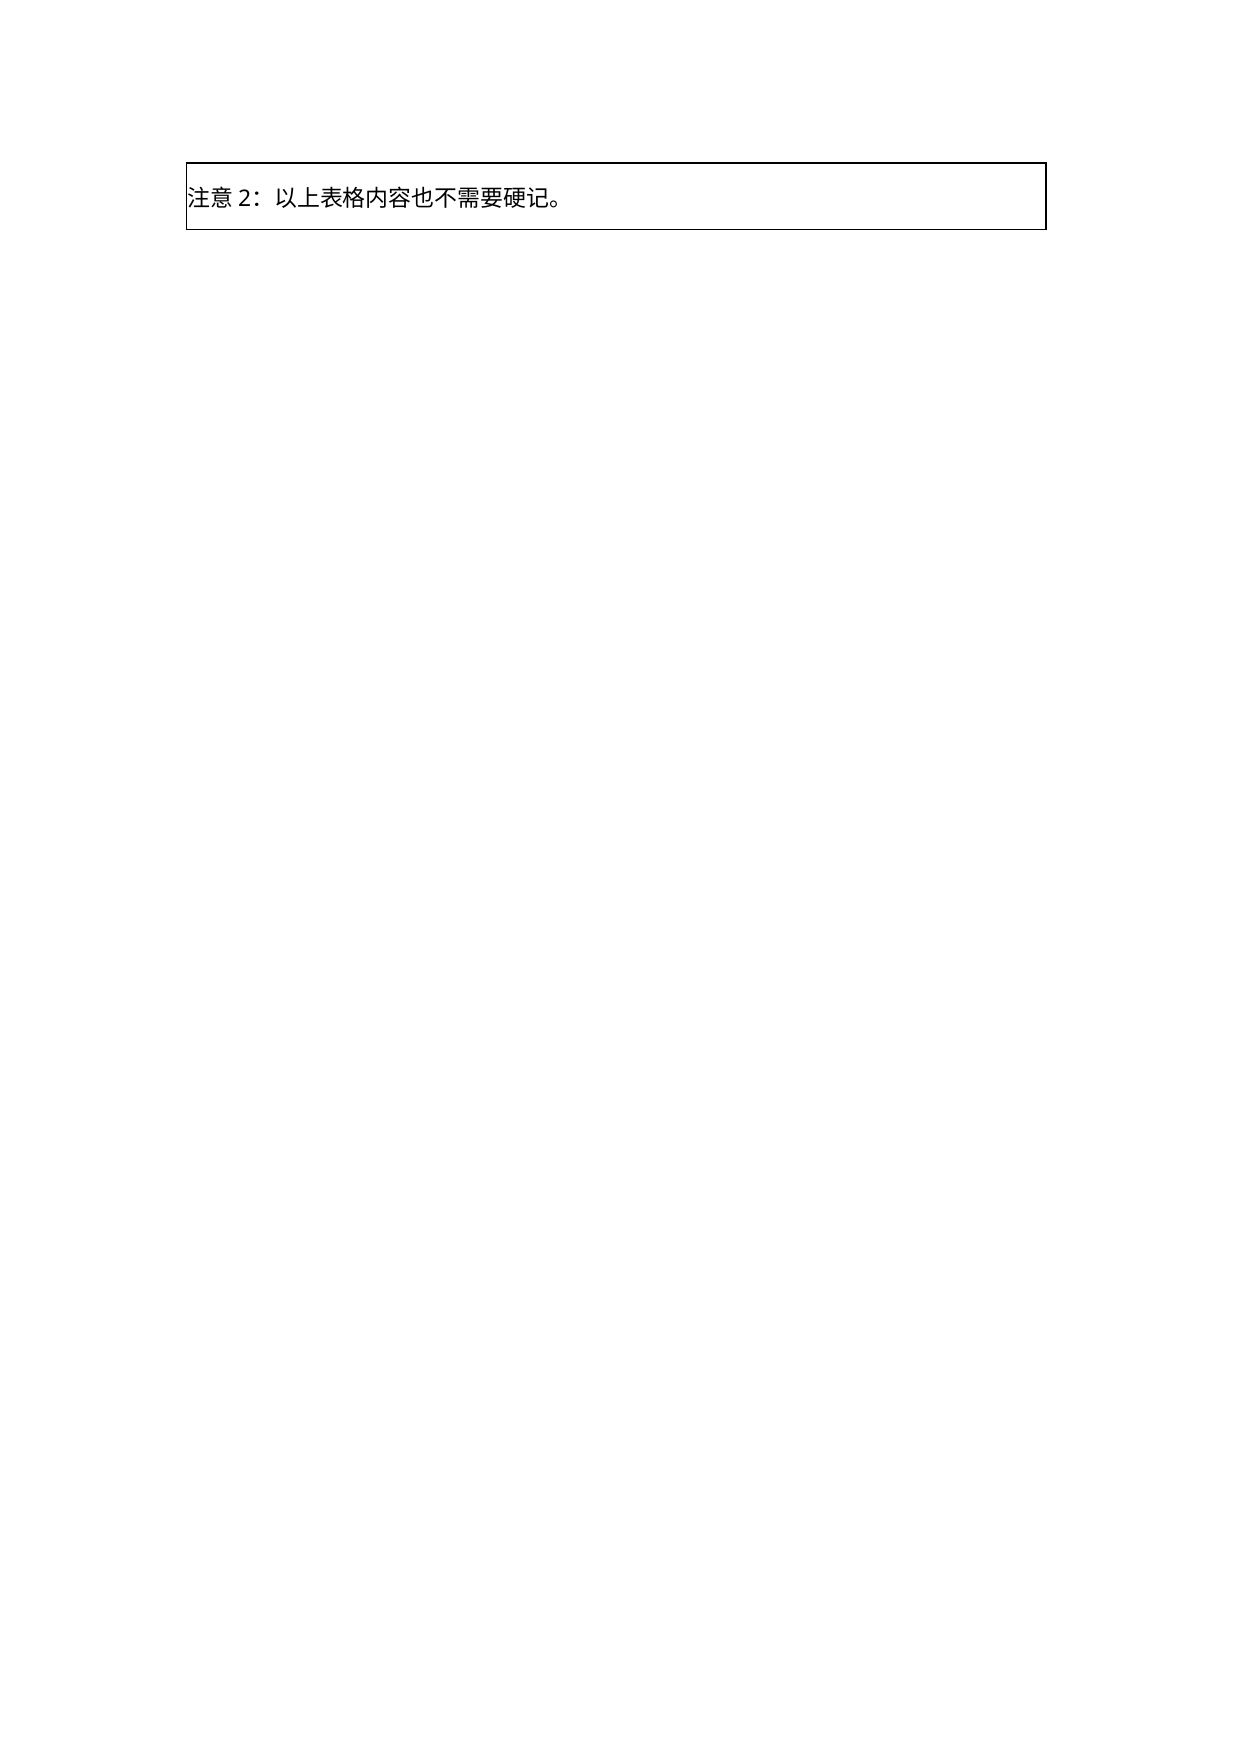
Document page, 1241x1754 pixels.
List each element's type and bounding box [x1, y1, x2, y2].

table_cell [187, 164, 1045, 228]
